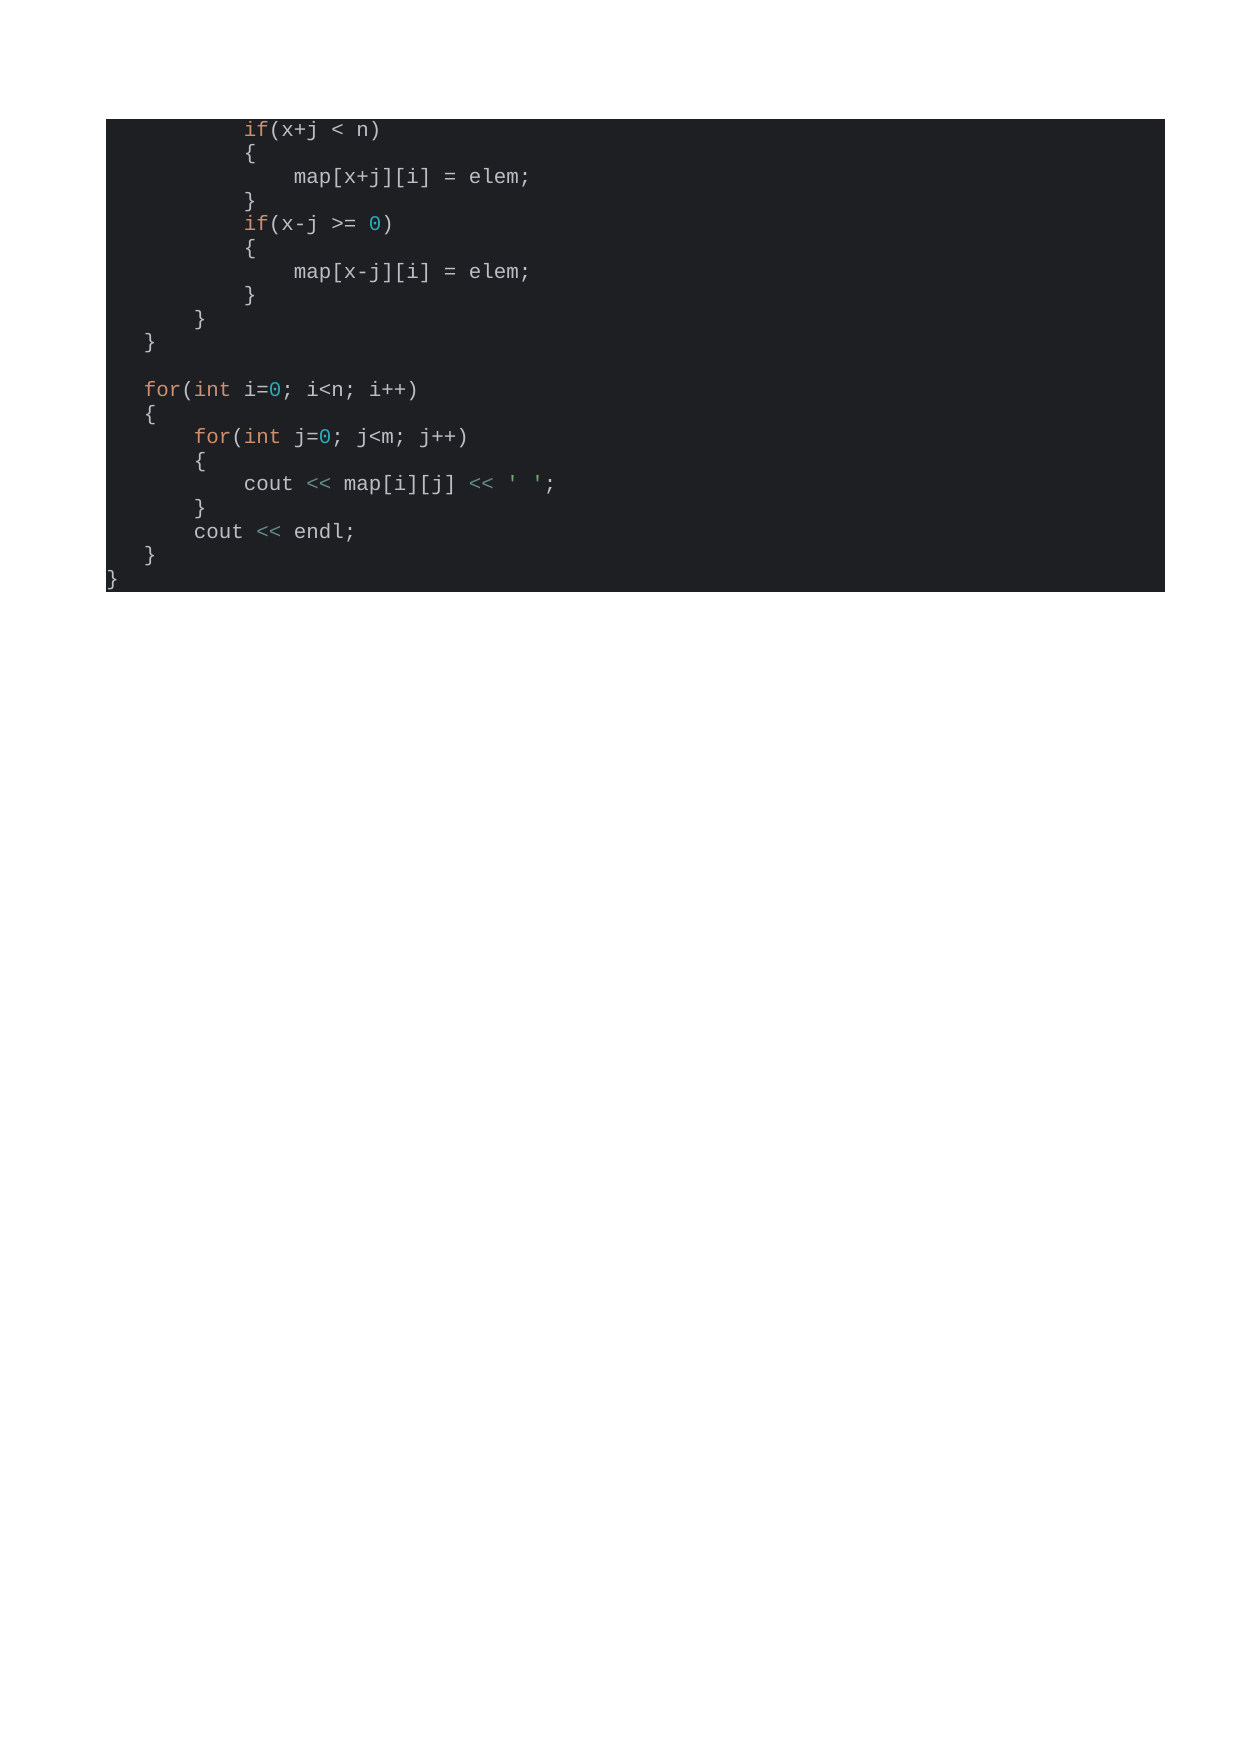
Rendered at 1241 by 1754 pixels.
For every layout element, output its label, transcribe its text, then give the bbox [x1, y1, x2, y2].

text for(int i=0; i<n; i++) [106, 379, 1165, 402]
text if(x+j < n) [106, 119, 1165, 142]
text } [106, 190, 1165, 213]
text } [106, 332, 1165, 355]
text } [106, 568, 1165, 592]
text map[x-j][i] = elem; [106, 261, 1165, 284]
text for(int j=0; j<m; j++) [106, 426, 1165, 450]
text { [106, 237, 1165, 261]
text cout << endl; [106, 521, 1165, 544]
text if(x-j >= 0) [106, 213, 1165, 237]
text } [106, 308, 1165, 332]
text map[x+j][i] = elem; [106, 166, 1165, 190]
text cout << map[i][j] << ' '; [106, 473, 1165, 497]
text } [106, 544, 1165, 568]
text { [106, 450, 1165, 473]
text { [106, 402, 1165, 426]
text } [106, 284, 1165, 308]
text } [106, 497, 1165, 521]
text { [106, 142, 1165, 166]
